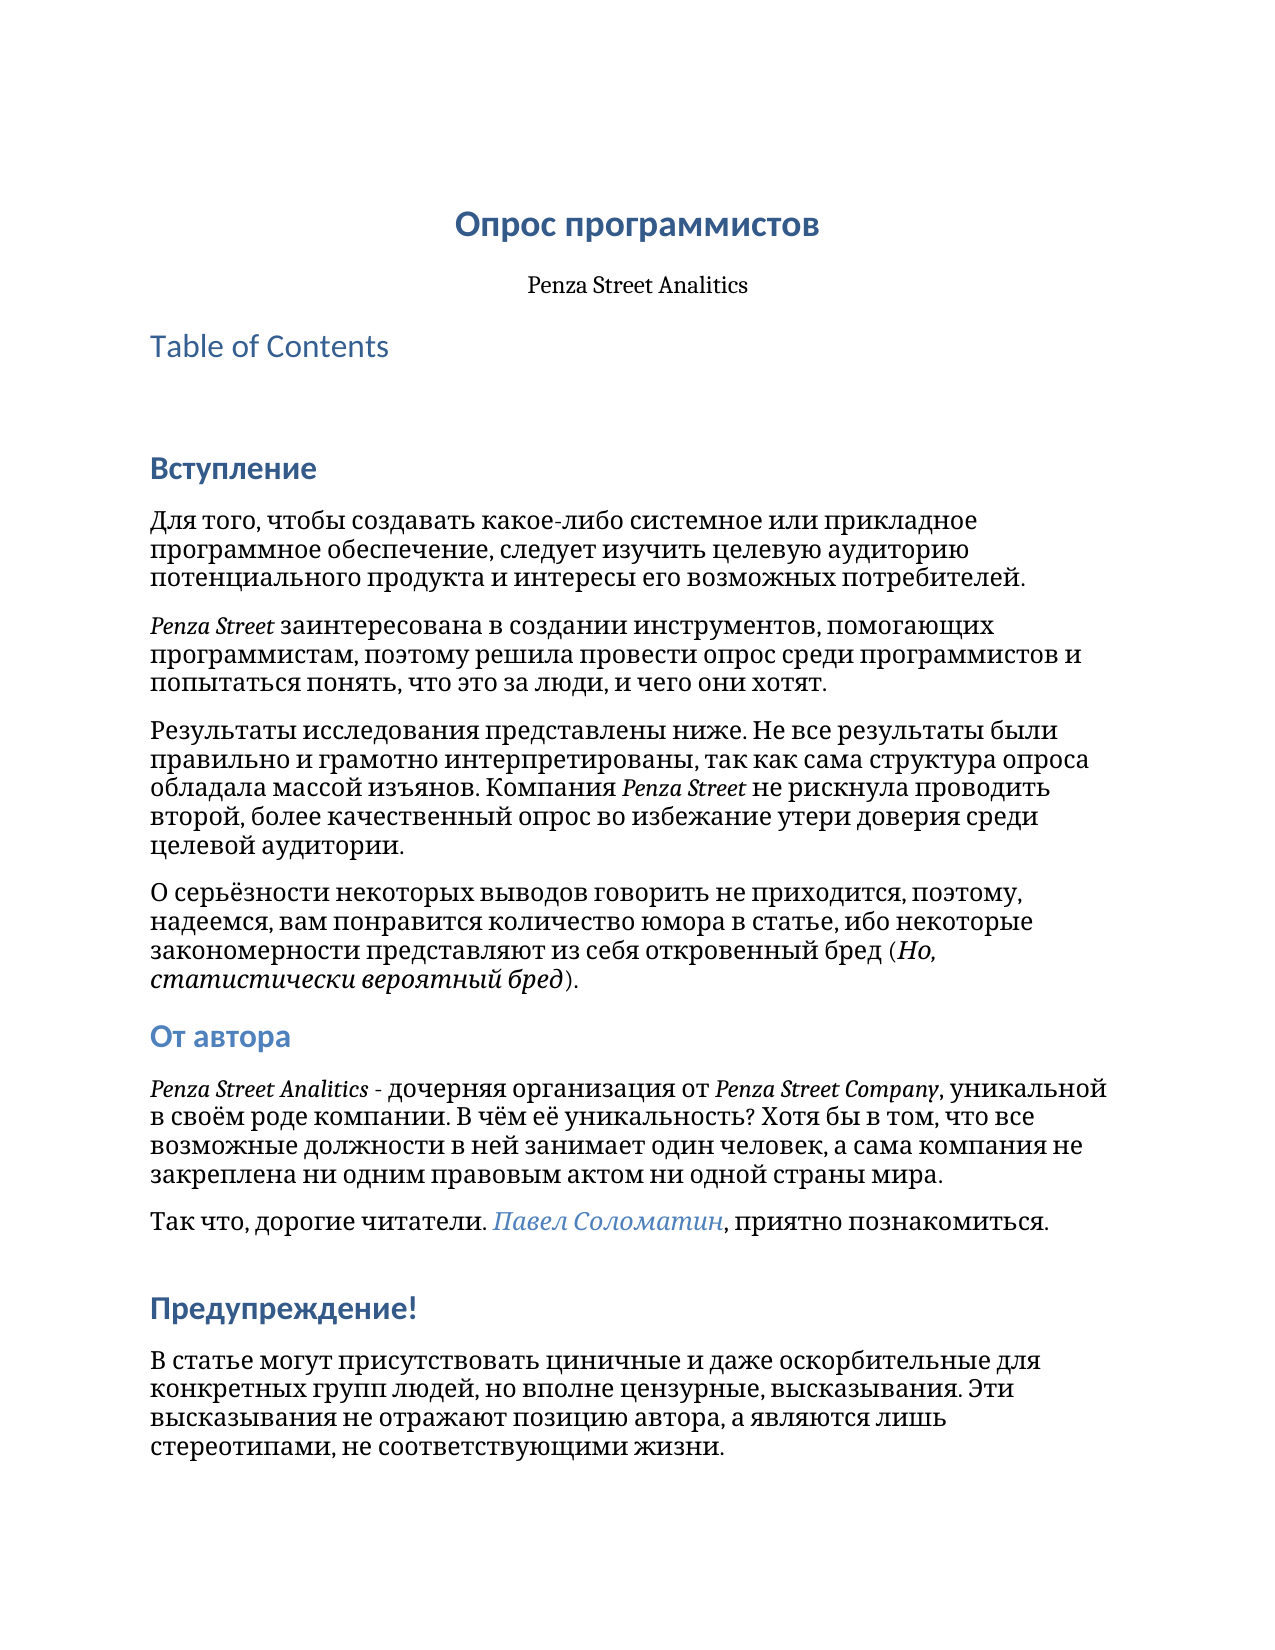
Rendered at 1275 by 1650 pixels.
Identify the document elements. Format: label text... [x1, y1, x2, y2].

title Опрос программистов [150, 200, 1125, 246]
text Penza Street Analitics [150, 271, 1125, 299]
text Penza Street заинтересована в создании инструментов, помогающих программистам, поэтому решила провести опрос среди программистов и попытаться понять, что это за люди, и чего они хотят. [150, 612, 1125, 698]
text Для того, чтобы создавать какое-либо системное или прикладное программное обеспечение, следует изучить целевую аудиторию потенциального продукта и интересы его возможных потребителей. [150, 507, 1125, 593]
text В статье могут присутствовать циничные и даже оскорбительные для конкретных групп людей, но вполне цензурные, высказывания. Эти высказывания не отражают позицию автора, а являются лишь стереотипами, не соответствующими жизни. [150, 1347, 1125, 1462]
subtitle От автора [150, 1015, 1125, 1056]
text О серьёзности некоторых выводов говорить не приходится, поэтому, надеемся, вам понравится количество юмора в статье, ибо некоторые закономерности представляют из себя откровенный бред (Но, статистически вероятный бред). [150, 879, 1125, 994]
text Так что, дорогие читатели. Павел Соломатин, приятно познакомиться. [150, 1208, 1125, 1237]
subtitle Вступление [150, 447, 1125, 488]
subtitle Предупреждение! [150, 1287, 1125, 1328]
text Penza Street Analitics - дочерняя организация от Penza Street Company, уникальной в своём роде компании. В чём её уникальность? Хотя бы в том, что все возможные должности в ней занимает один человек, а сама компания не закреплена ни одним правовым актом ни одной страны мира. [150, 1074, 1125, 1189]
text Результаты исследования представлены ниже. Не все результаты были правильно и грамотно интерпретированы, так как сама структура опроса обладала массой изъянов. Компания Penza Street не рискнула проводить второй, более качественный опрос во избежание утери доверия среди целевой аудитории. [150, 717, 1125, 861]
